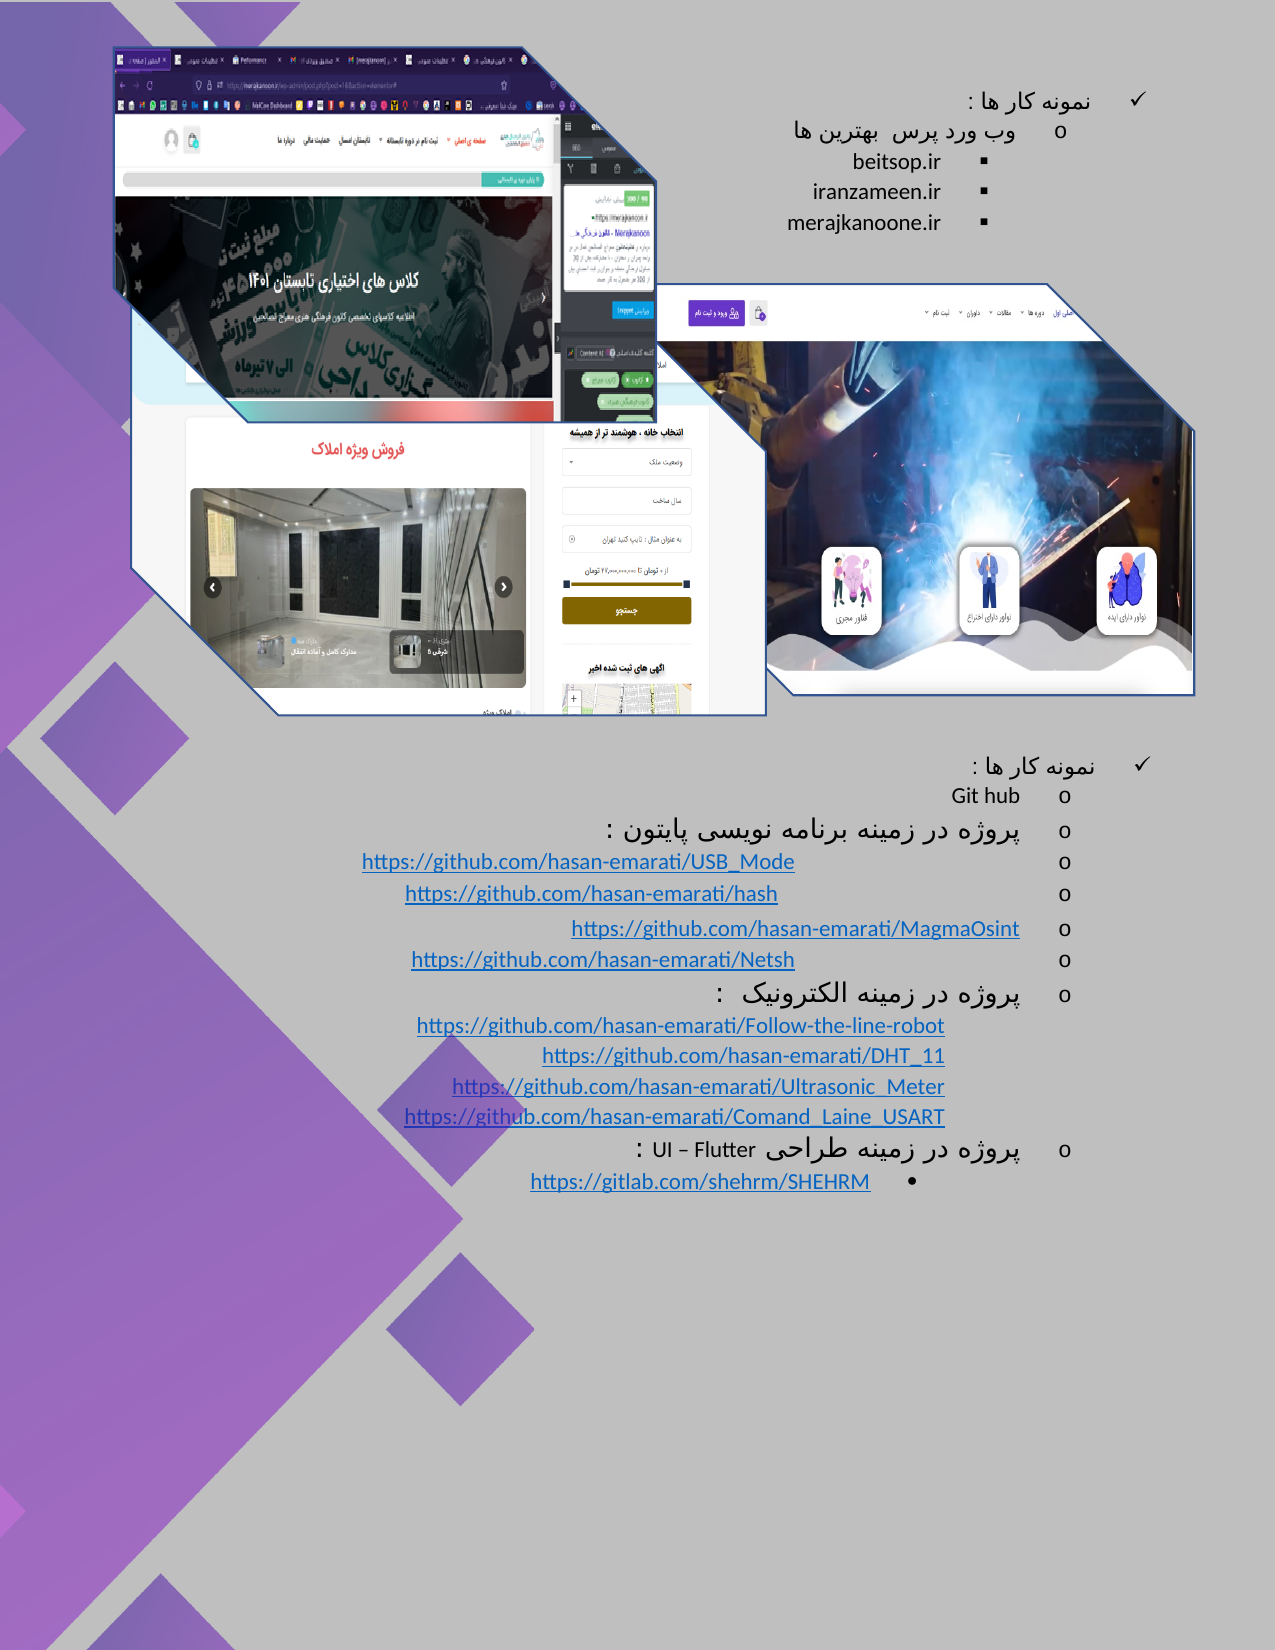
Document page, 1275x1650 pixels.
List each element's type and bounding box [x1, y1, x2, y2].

picture [618, 309, 633, 314]
picture [133, 310, 764, 714]
picture [658, 286, 1193, 694]
picture [115, 49, 655, 421]
picture [0, 2, 535, 1650]
